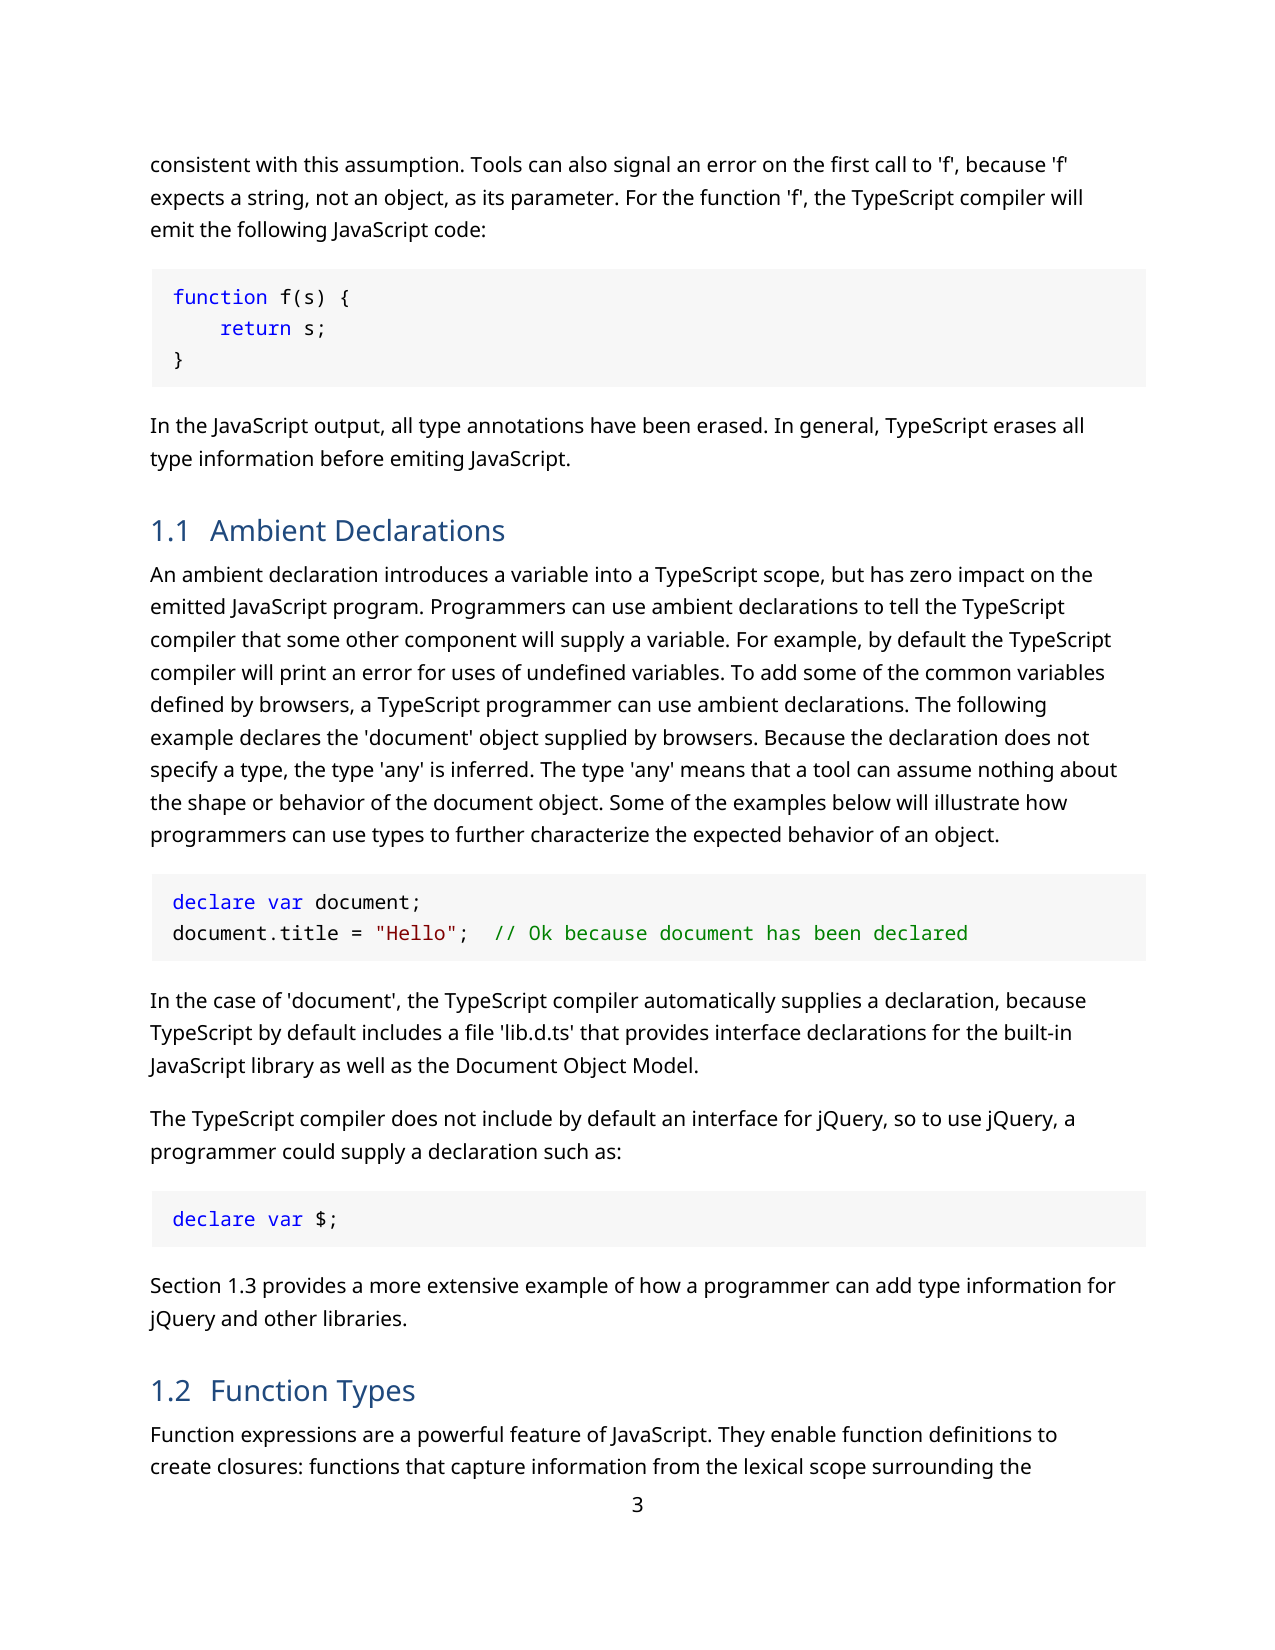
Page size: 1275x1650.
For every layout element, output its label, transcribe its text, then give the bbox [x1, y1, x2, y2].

text function f(s) { return s; } [164, 281, 1133, 374]
text In the case of 'document', the TypeScript compiler automatically supplies a declaration, because TypeScript by default includes a file 'lib.d.ts' that provides interface declarations for the built-in JavaScript library as well as the Document Object Model. [150, 986, 1125, 1079]
text Section 1.3 provides a more extensive example of how a programmer can add type information for jQuery and other libraries. [150, 1272, 1125, 1333]
subtitle Function Types [150, 1370, 1125, 1410]
text declare var $; [164, 1203, 1133, 1234]
text An ambient declaration introduces a variable into a TypeScript scope, but has zero impact on the emitted JavaScript program. Programmers can use ambient declarations to tell the TypeScript compiler that some other component will supply a variable. For example, by default the TypeScript compiler will print an error for uses of undefined variables. To add some of the common variables defined by browsers, a TypeScript programmer can use ambient declarations. The following example declares the 'document' object supplied by browsers. Because the declaration does not specify a type, the type 'any' is inferred. The type 'any' means that a tool can assume nothing about the shape or behavior of the document object. Some of the examples below will illustrate how programmers can use types to further characterize the expected behavior of an object. [150, 560, 1125, 849]
text The TypeScript compiler does not include by default an interface for jQuery, so to use jQuery, a programmer could supply a declaration such as: [150, 1104, 1125, 1166]
text In the JavaScript output, all type annotations have been erased. In general, TypeScript erases all type information before emiting JavaScript. [150, 411, 1125, 472]
subtitle Ambient Declarations [150, 510, 1125, 550]
text declare var document; document.title = "Hello"; // Ok because document has been declared [164, 887, 1133, 949]
